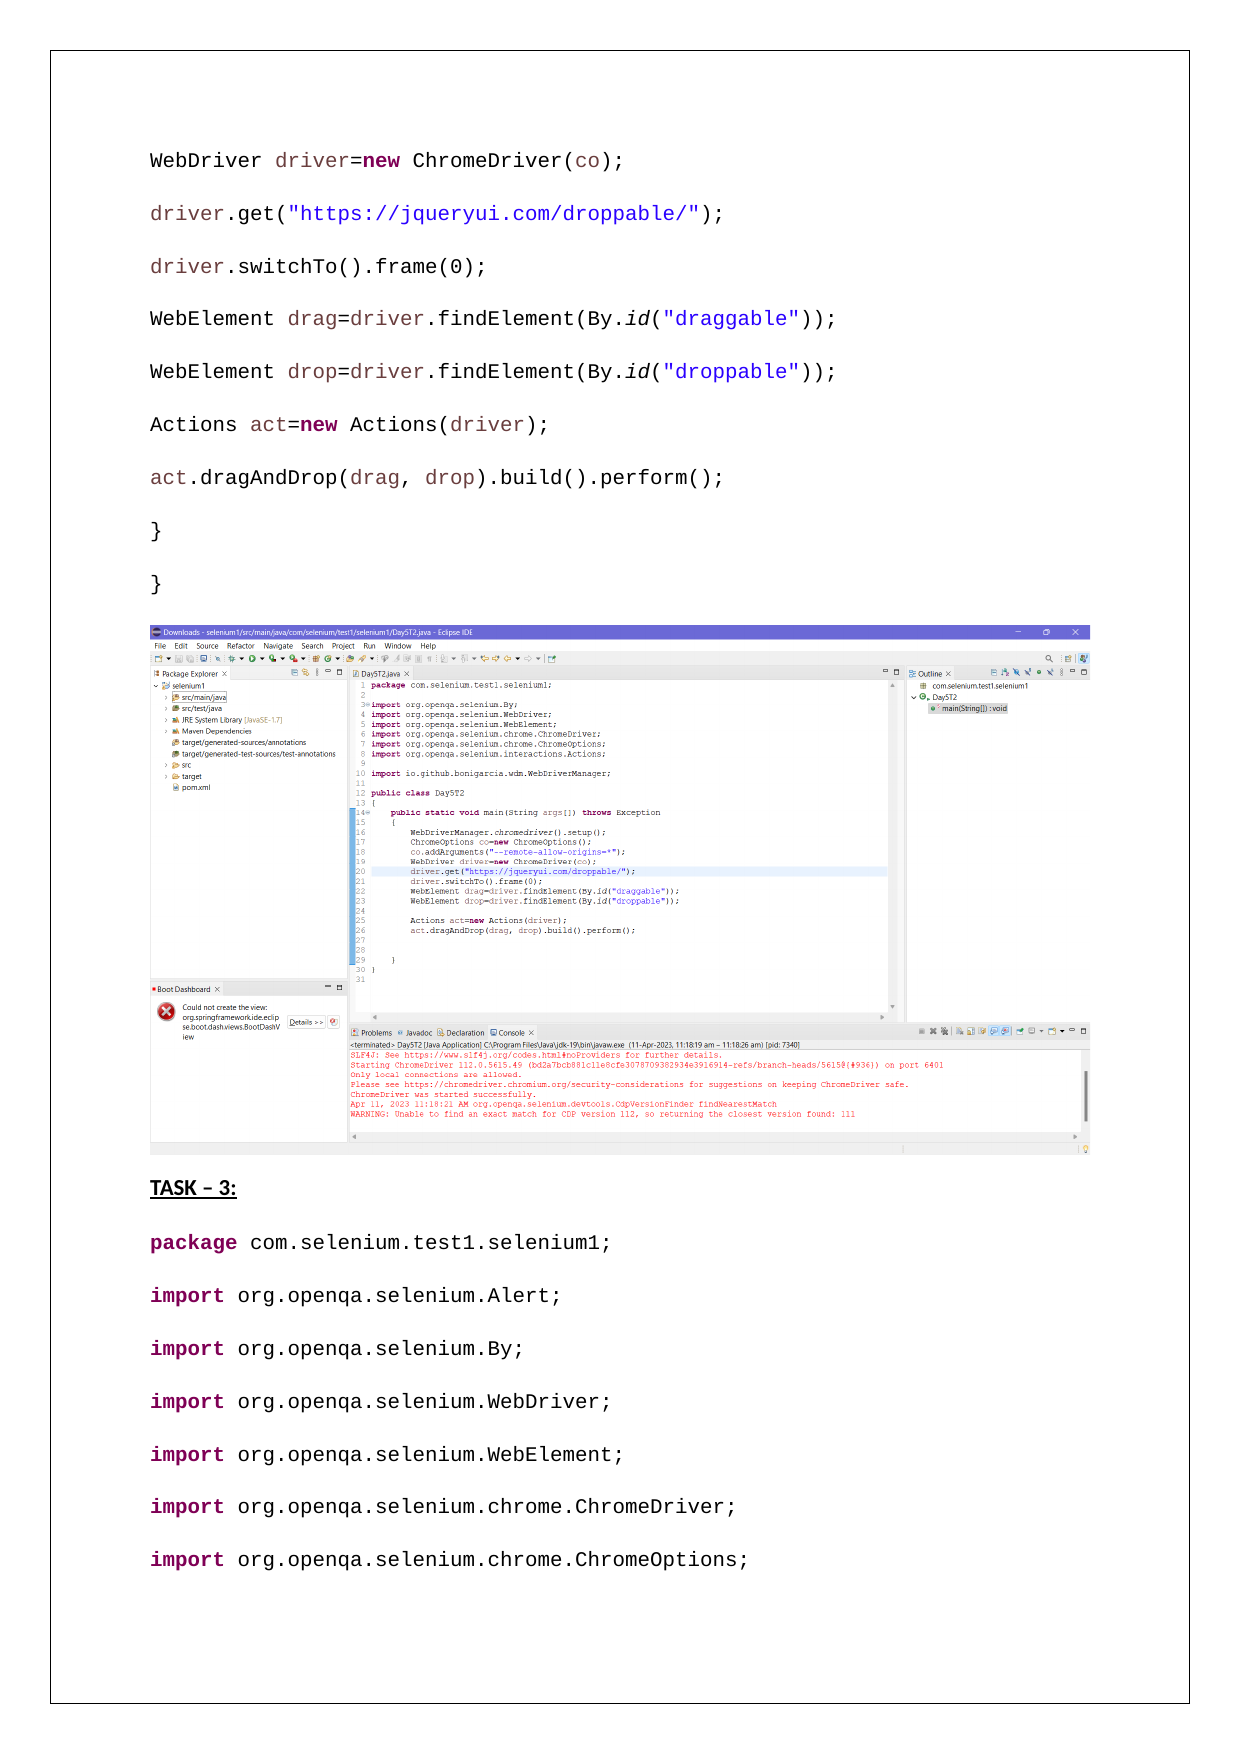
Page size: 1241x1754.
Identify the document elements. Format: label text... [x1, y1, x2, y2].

picture [150, 625, 1091, 1155]
text driver.switchTo().frame(0); [150, 256, 1090, 279]
text import org.openqa.selenium.WebDriver; [150, 1391, 1090, 1414]
text WebDriver driver=new ChromeDriver(co); [150, 150, 1090, 174]
text package com.selenium.test1.selenium1; [150, 1232, 1090, 1256]
text TASK – 3: [150, 1173, 1090, 1201]
text act.dragAndDrop(drag, drop).build().perform(); [150, 467, 1090, 491]
text Actions act=new Actions(driver); [150, 414, 1090, 438]
text WebElement drag=driver.findElement(By.id("draggable")); [150, 308, 1090, 332]
text import org.openqa.selenium.chrome.ChromeOptions; [150, 1549, 1090, 1573]
text } [150, 572, 1090, 596]
text WebElement drop=driver.findElement(By.id("droppable")); [150, 361, 1090, 385]
text } [150, 520, 1090, 543]
text import org.openqa.selenium.By; [150, 1338, 1090, 1362]
text import org.openqa.selenium.Alert; [150, 1285, 1090, 1309]
text import org.openqa.selenium.chrome.ChromeDriver; [150, 1496, 1090, 1520]
text import org.openqa.selenium.WebElement; [150, 1444, 1090, 1467]
text driver.get("https://jqueryui.com/droppable/"); [150, 203, 1090, 226]
